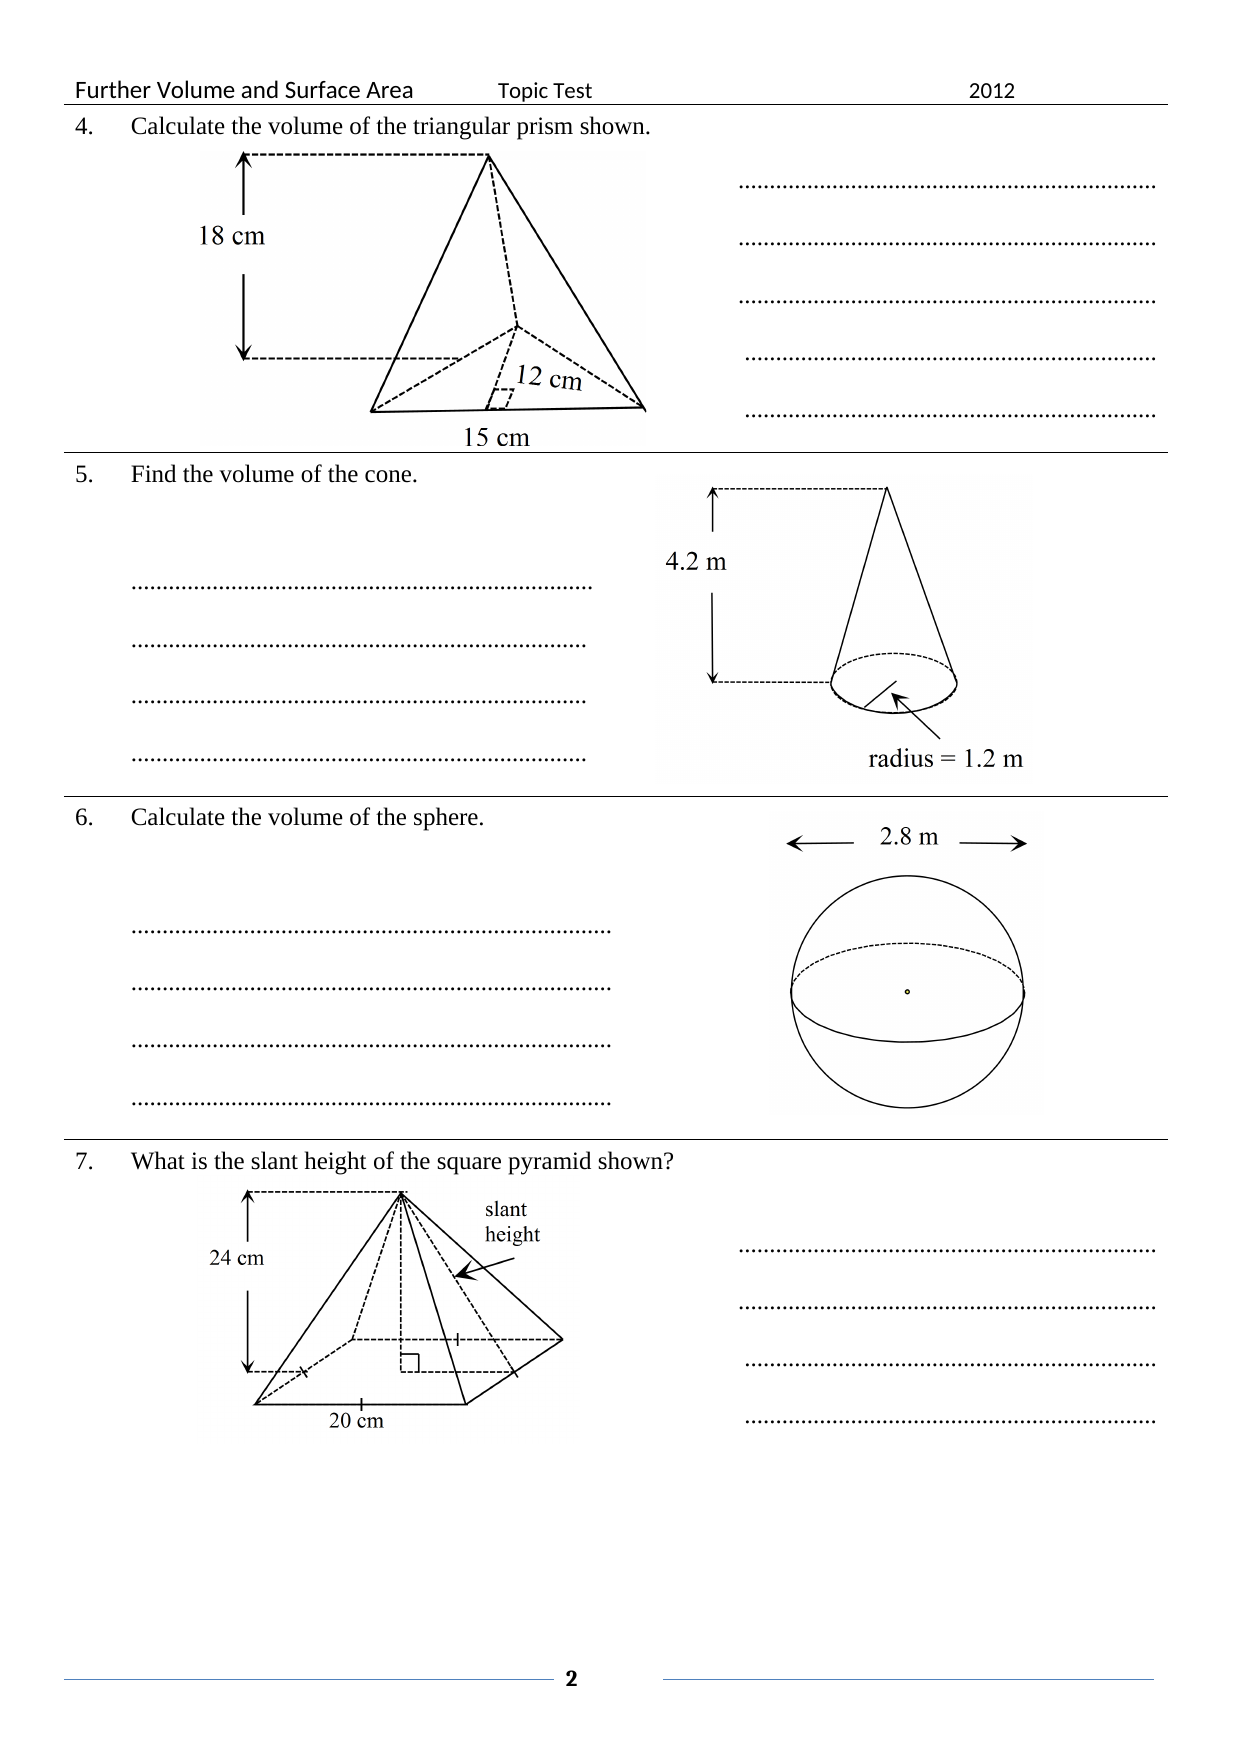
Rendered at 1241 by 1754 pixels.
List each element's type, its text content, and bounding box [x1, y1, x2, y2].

table_cell 5. [64, 453, 119, 796]
table_cell What is the slant height of the square pyramid shown? ................................................................... ................................................................... .................................................................. .................................................................. [119, 1140, 1168, 1458]
picture [655, 474, 1034, 784]
picture [200, 151, 647, 446]
picture [769, 811, 1044, 1115]
table_cell 4. [64, 105, 119, 452]
table_cell Calculate the volume of the triangular prism shown. ................................................................... ................................................................... ................................................................... .................................................................. .................................................................. [119, 105, 1168, 452]
picture [197, 1175, 580, 1444]
table_cell 6. [64, 797, 119, 1139]
table_cell Calculate the volume of the sphere. ............................................................................. ............................................................................. ............................................................................. ............................................................................. [119, 797, 1168, 1139]
table_cell 7. [64, 1140, 119, 1458]
table_cell Find the volume of the cone. .......................................................................... ......................................................................... ......................................................................... ......................................................................... [119, 453, 1168, 796]
